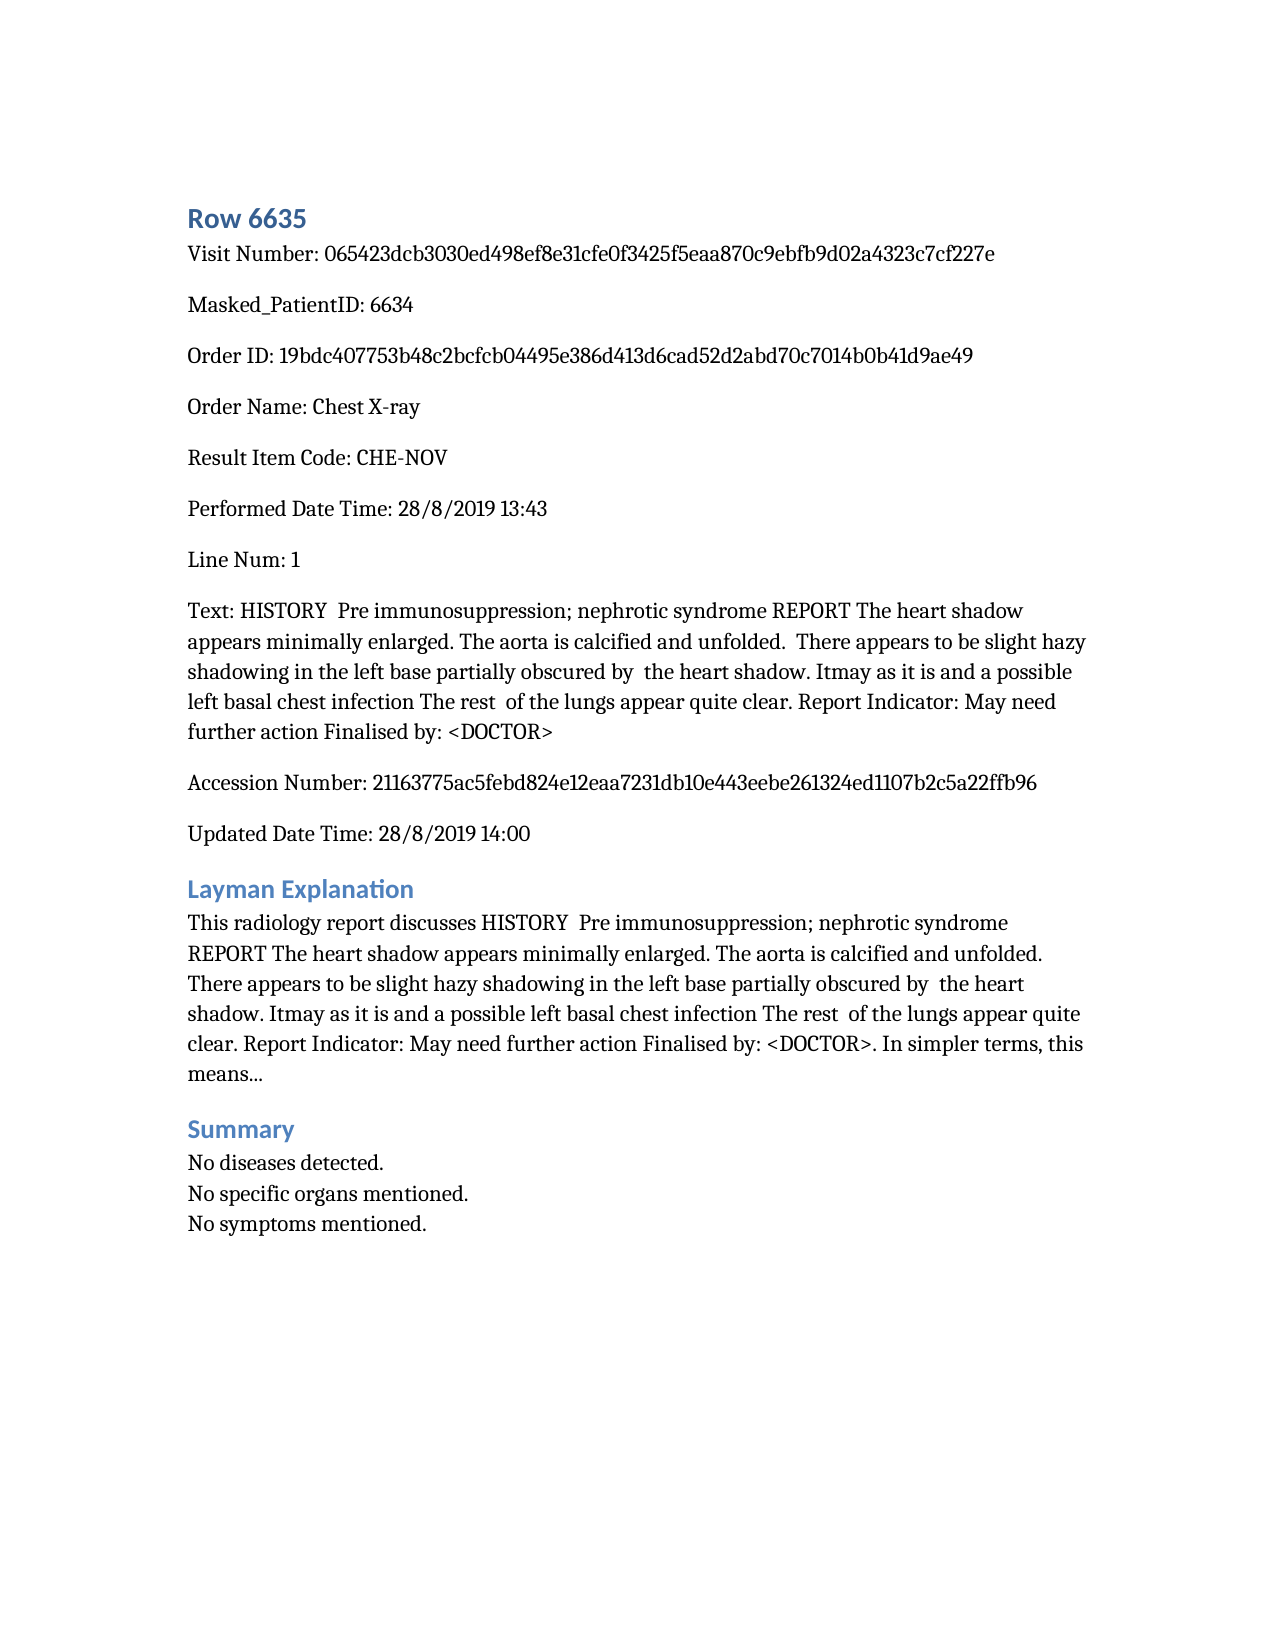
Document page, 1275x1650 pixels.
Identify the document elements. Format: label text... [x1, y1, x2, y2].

text Performed Date Time: 28/8/2019 13:43 [187, 496, 1087, 522]
text This radiology report discusses HISTORY Pre immunosuppression; nephrotic syndrome REPORT The heart shadow appears minimally enlarged. The aorta is calcified and unfolded. There appears to be slight hazy shadowing in the left base partially obscured by the heart shadow. Itmay as it is and a possible left basal chest infection The rest of the lungs appear quite clear. Report Indicator: May need further action Finalised by: <DOCTOR>. In simpler terms, this means... [187, 910, 1087, 1087]
subtitle Summary [187, 1112, 1087, 1145]
text Line Num: 1 [187, 547, 1087, 573]
text Masked_PatientID: 6634 [187, 292, 1087, 318]
text Order ID: 19bdc407753b48c2bcfcb04495e386d413d6cad52d2abd70c7014b0b41d9ae49 [187, 343, 1087, 369]
text Order Name: Chest X-ray [187, 394, 1087, 420]
text No diseases detected. No specific organs mentioned. No symptoms mentioned. [187, 1150, 1087, 1237]
text Visit Number: 065423dcb3030ed498ef8e31cfe0f3425f5eaa870c9ebfb9d02a4323c7cf227e [187, 241, 1087, 267]
text Accession Number: 21163775ac5febd824e12eaa7231db10e443eebe261324ed1107b2c5a22ffb96 [187, 770, 1087, 796]
text Text: HISTORY Pre immunosuppression; nephrotic syndrome REPORT The heart shadow appears minimally enlarged. The aorta is calcified and unfolded. There appears to be slight hazy shadowing in the left base partially obscured by the heart shadow. Itmay as it is and a possible left basal chest infection The rest of the lungs appear quite clear. Report Indicator: May need further action Finalised by: <DOCTOR> [187, 598, 1087, 745]
text Result Item Code: CHE-NOV [187, 445, 1087, 471]
subtitle Row 6635 [187, 200, 1087, 236]
subtitle Layman Explanation [187, 872, 1087, 905]
text Updated Date Time: 28/8/2019 14:00 [187, 821, 1087, 847]
